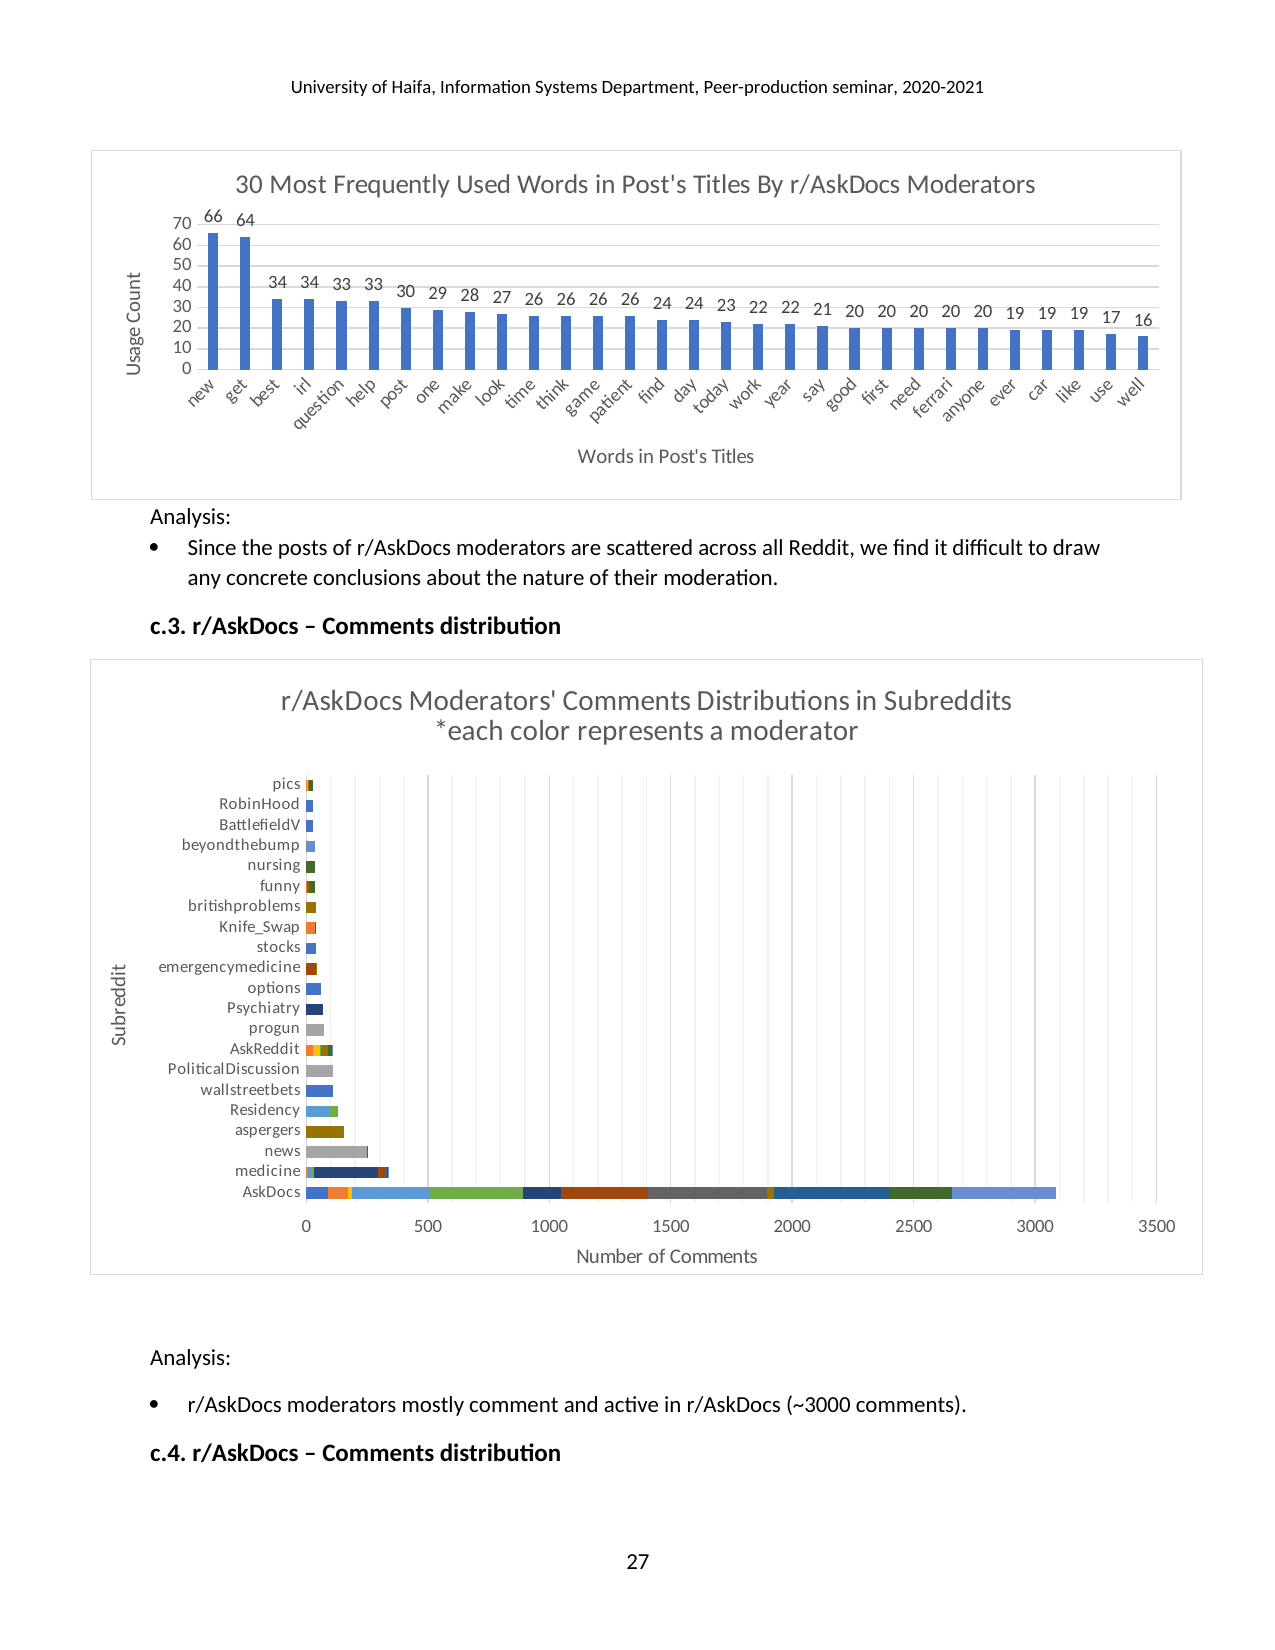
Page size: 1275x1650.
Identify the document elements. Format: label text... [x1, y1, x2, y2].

text Analysis: [150, 1343, 1125, 1372]
list Since the posts of r/AskDocs moderators are scattered across all Reddit, we find it difficult to draw any concrete conclusions about the nature of their moderation. [150, 533, 1125, 591]
text c.3. r/AskDocs – Comments distribution [150, 610, 1125, 640]
list r/AskDocs moderators mostly comment and active in r/AskDocs (~3000 comments). [150, 1390, 1125, 1418]
text c.4. r/AskDocs – Comments distribution [150, 1437, 1125, 1468]
text Analysis: [150, 500, 1125, 531]
